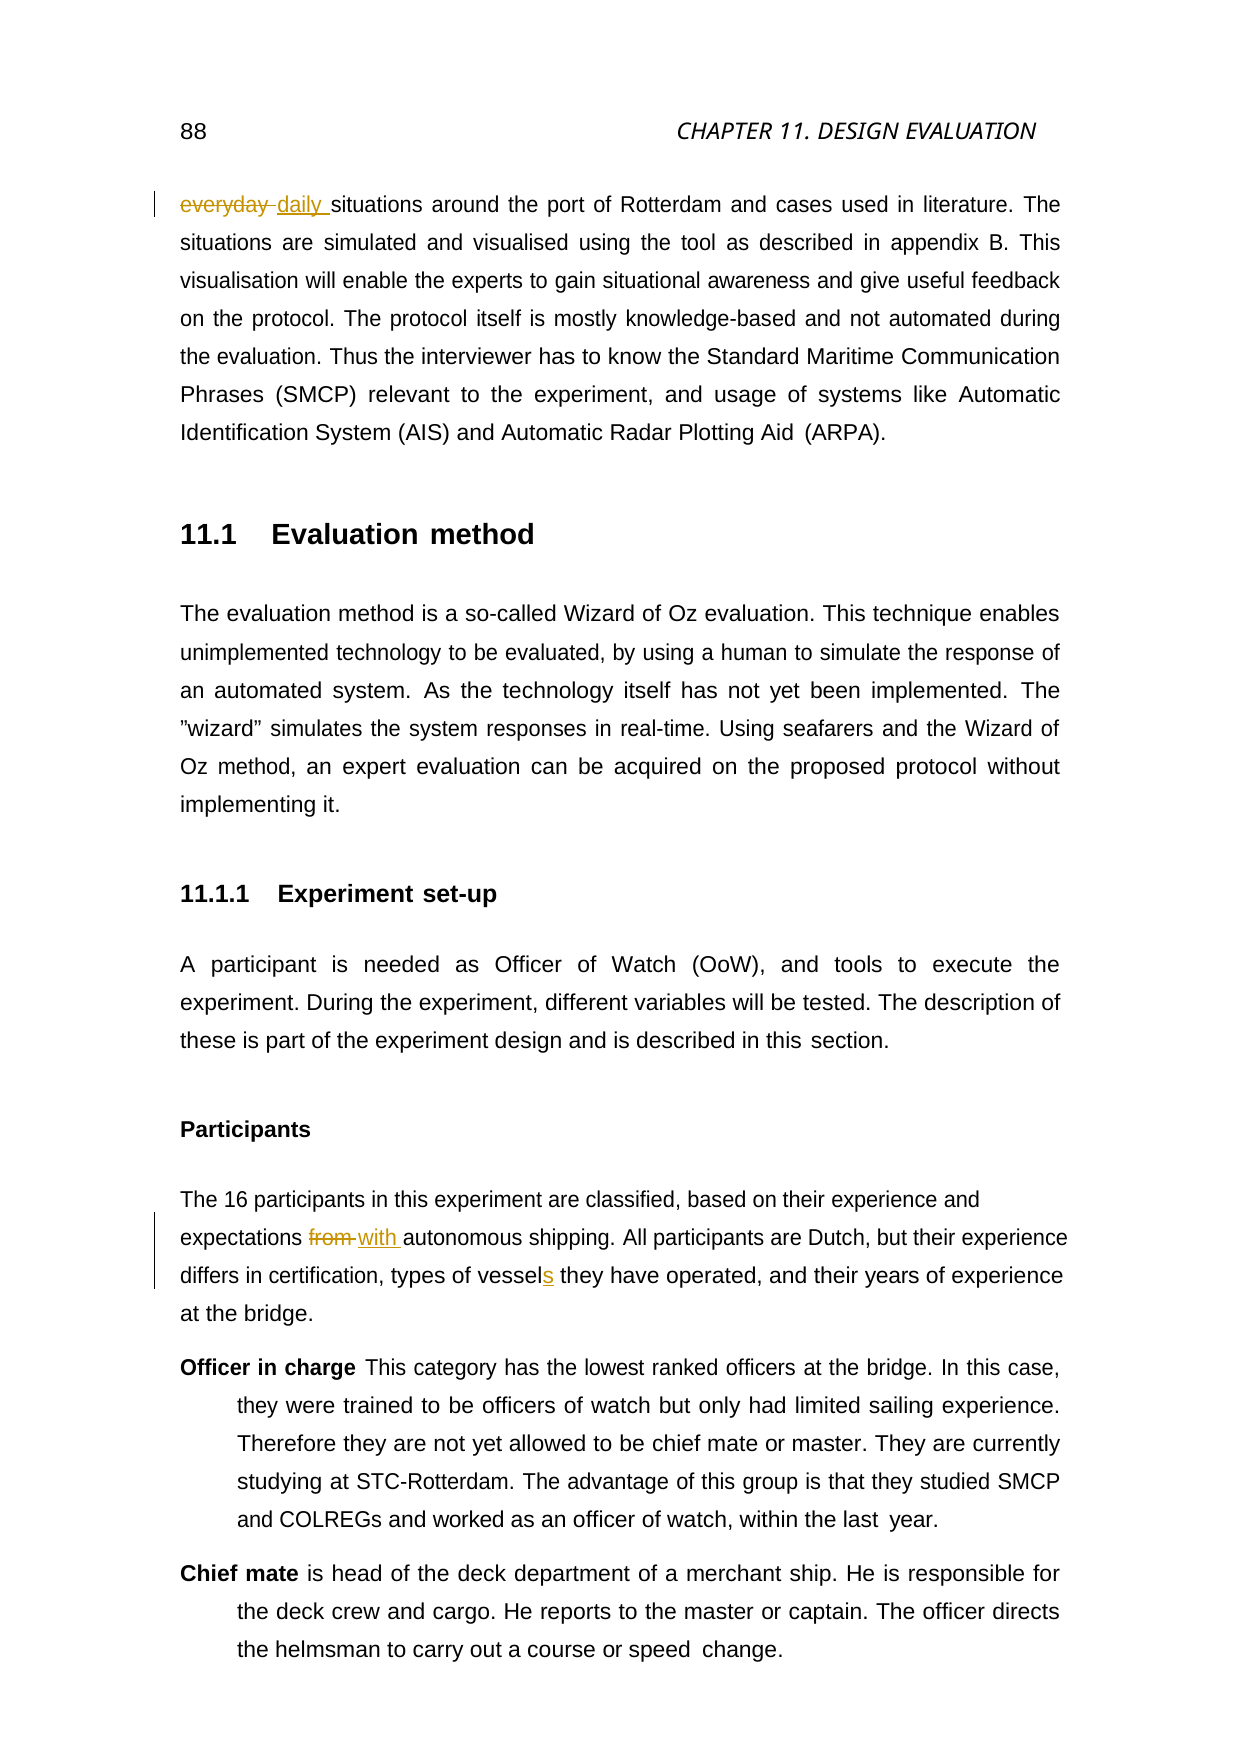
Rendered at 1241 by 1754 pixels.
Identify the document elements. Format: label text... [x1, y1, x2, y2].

text A participant is needed as Officer of Watch (OoW), and tools to execute the experiment. During the experiment, different variables will be tested. The description of these is part of the experiment design and is described in this section. [180, 951, 1060, 1053]
text The evaluation method is a so-called Wizard of Oz evaluation. This technique enables unimplemented technology to be evaluated, by using a human to simulate the response of an automated system. As the technology itself has not yet been implemented. The ”wizard” simulates the system responses in real-time. Using seafarers and the Wizard of Oz method, an expert evaluation can be acquired on the proposed protocol without implementing it. [180, 600, 1061, 817]
subtitle Participants [180, 1116, 1211, 1143]
text situations around the port of Rotterdam and cases used in literature. The situations are simulated and visualised using the tool as described in appendix B. This visualisation will enable the experts to gain situational awareness and give useful feedback on the protocol. The protocol itself is mostly knowledge-based and not automated during the evaluation. Thus the interviewer has to know the Standard Maritime Communication Phrases (SMCP) relevant to the experiment, and usage of systems like Automatic Identification System (AIS) and Automatic Radar Plotting Aid (ARPA). [180, 191, 1061, 446]
text Officer in charge This category has the lowest ranked officers at the bridge. In this case, they were trained to be officers of watch but only had limited sailing experience. Therefore they are not yet allowed to be chief mate or master. They are currently studying at STC-Rotterdam. The advantage of this group is that they studied SMCP and COLREGs and worked as an officer of watch, within the last year. [180, 1354, 1061, 1533]
subtitle Experiment set-up [180, 879, 1211, 908]
text The 16 participants in this experiment are classified, based on their experience and expectations autonomous shipping. All participants are Dutch, but their experience differs in certification, types of vessel they have operated, and their years of experience at the bridge. [180, 1186, 1083, 1327]
text 88 CHAPTER 11. DESIGN EVALUATION [180, 115, 1211, 147]
subtitle Evaluation method [180, 517, 1211, 551]
text Chief mate is head of the deck department of a merchant ship. He is responsible for the deck crew and cargo. He reports to the master or captain. The officer directs the helmsman to carry out a course or speed change. [180, 1560, 1060, 1662]
